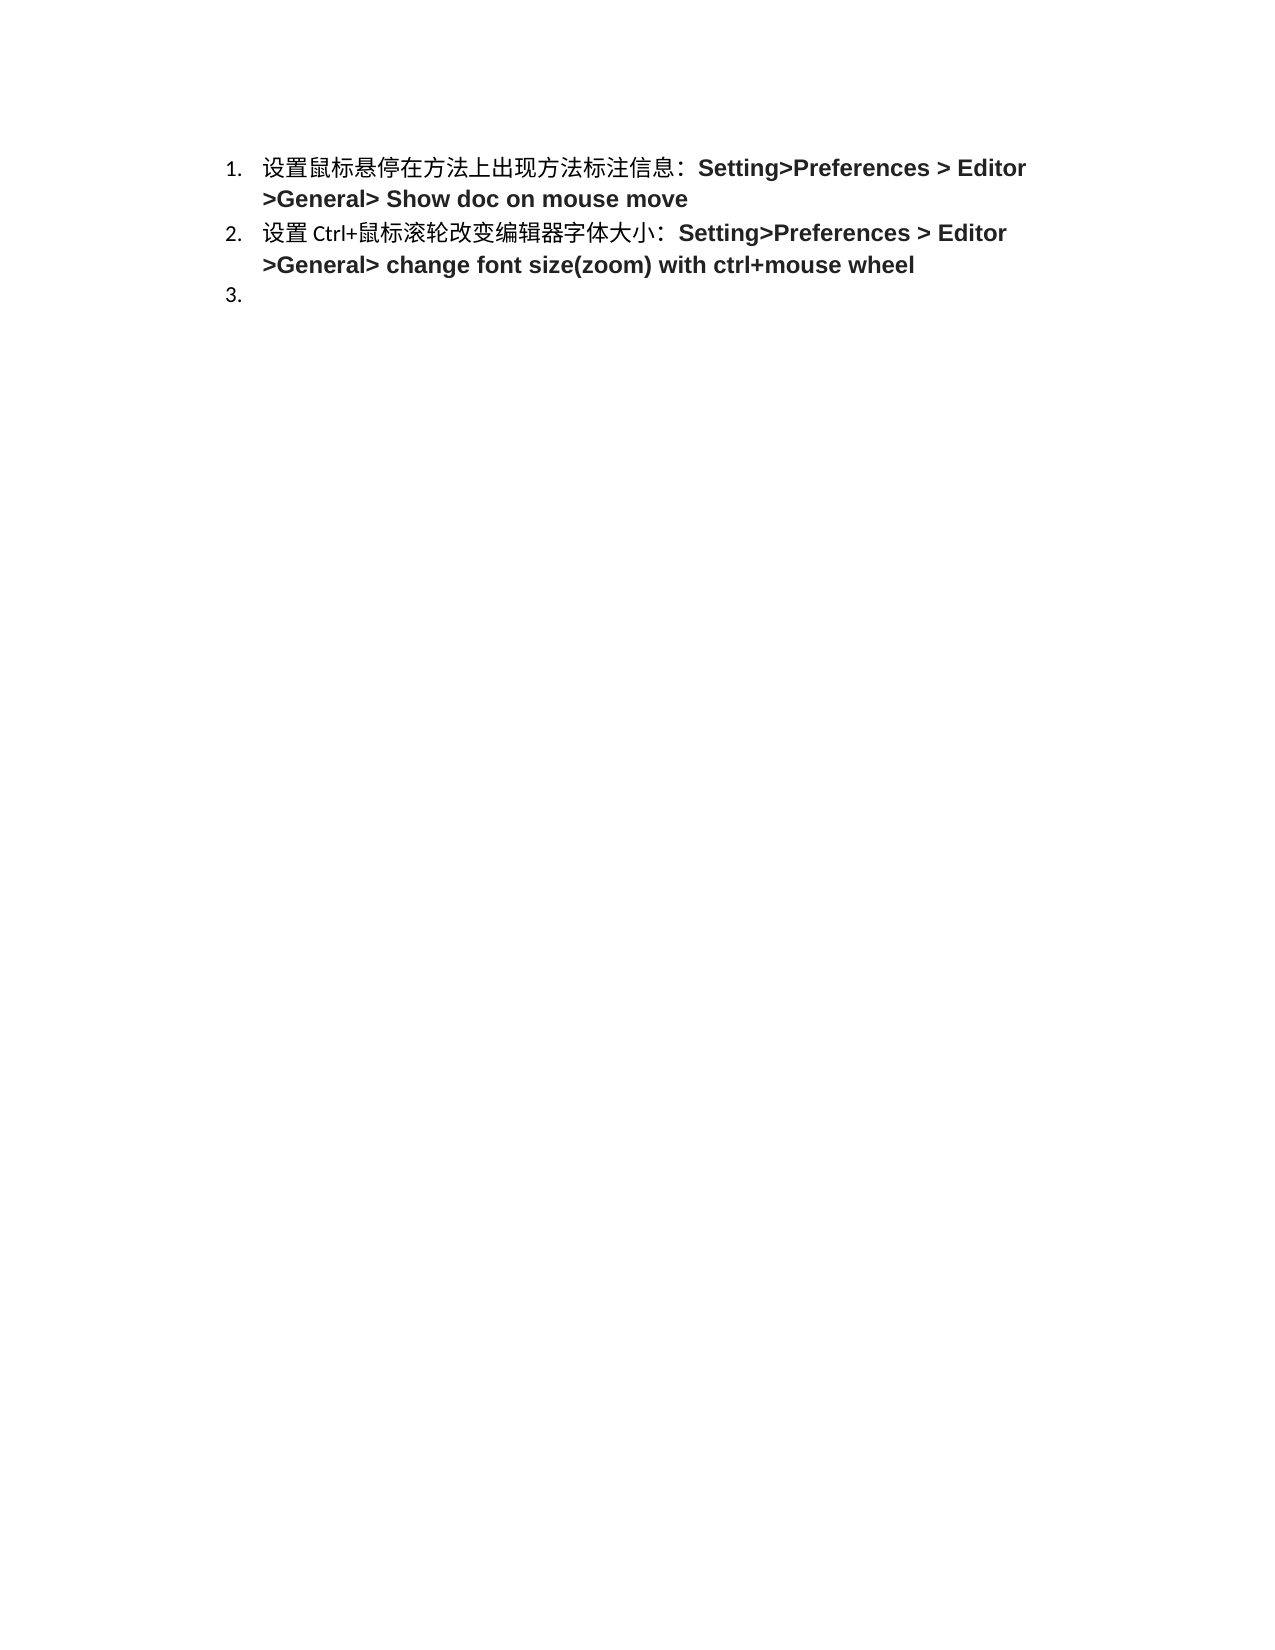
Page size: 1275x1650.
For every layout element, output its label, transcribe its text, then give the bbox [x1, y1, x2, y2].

list 设置Ctrl+鼠标滚轮改变编辑器字体大小：Setting>Preferences > Editor >General> change font size(zoom) with ctrl+mouse wheel [225, 215, 1087, 278]
list 设置鼠标悬停在方法上出现方法标注信息：Setting>Preferences > Editor >General> Show doc on mouse move [225, 150, 1087, 213]
